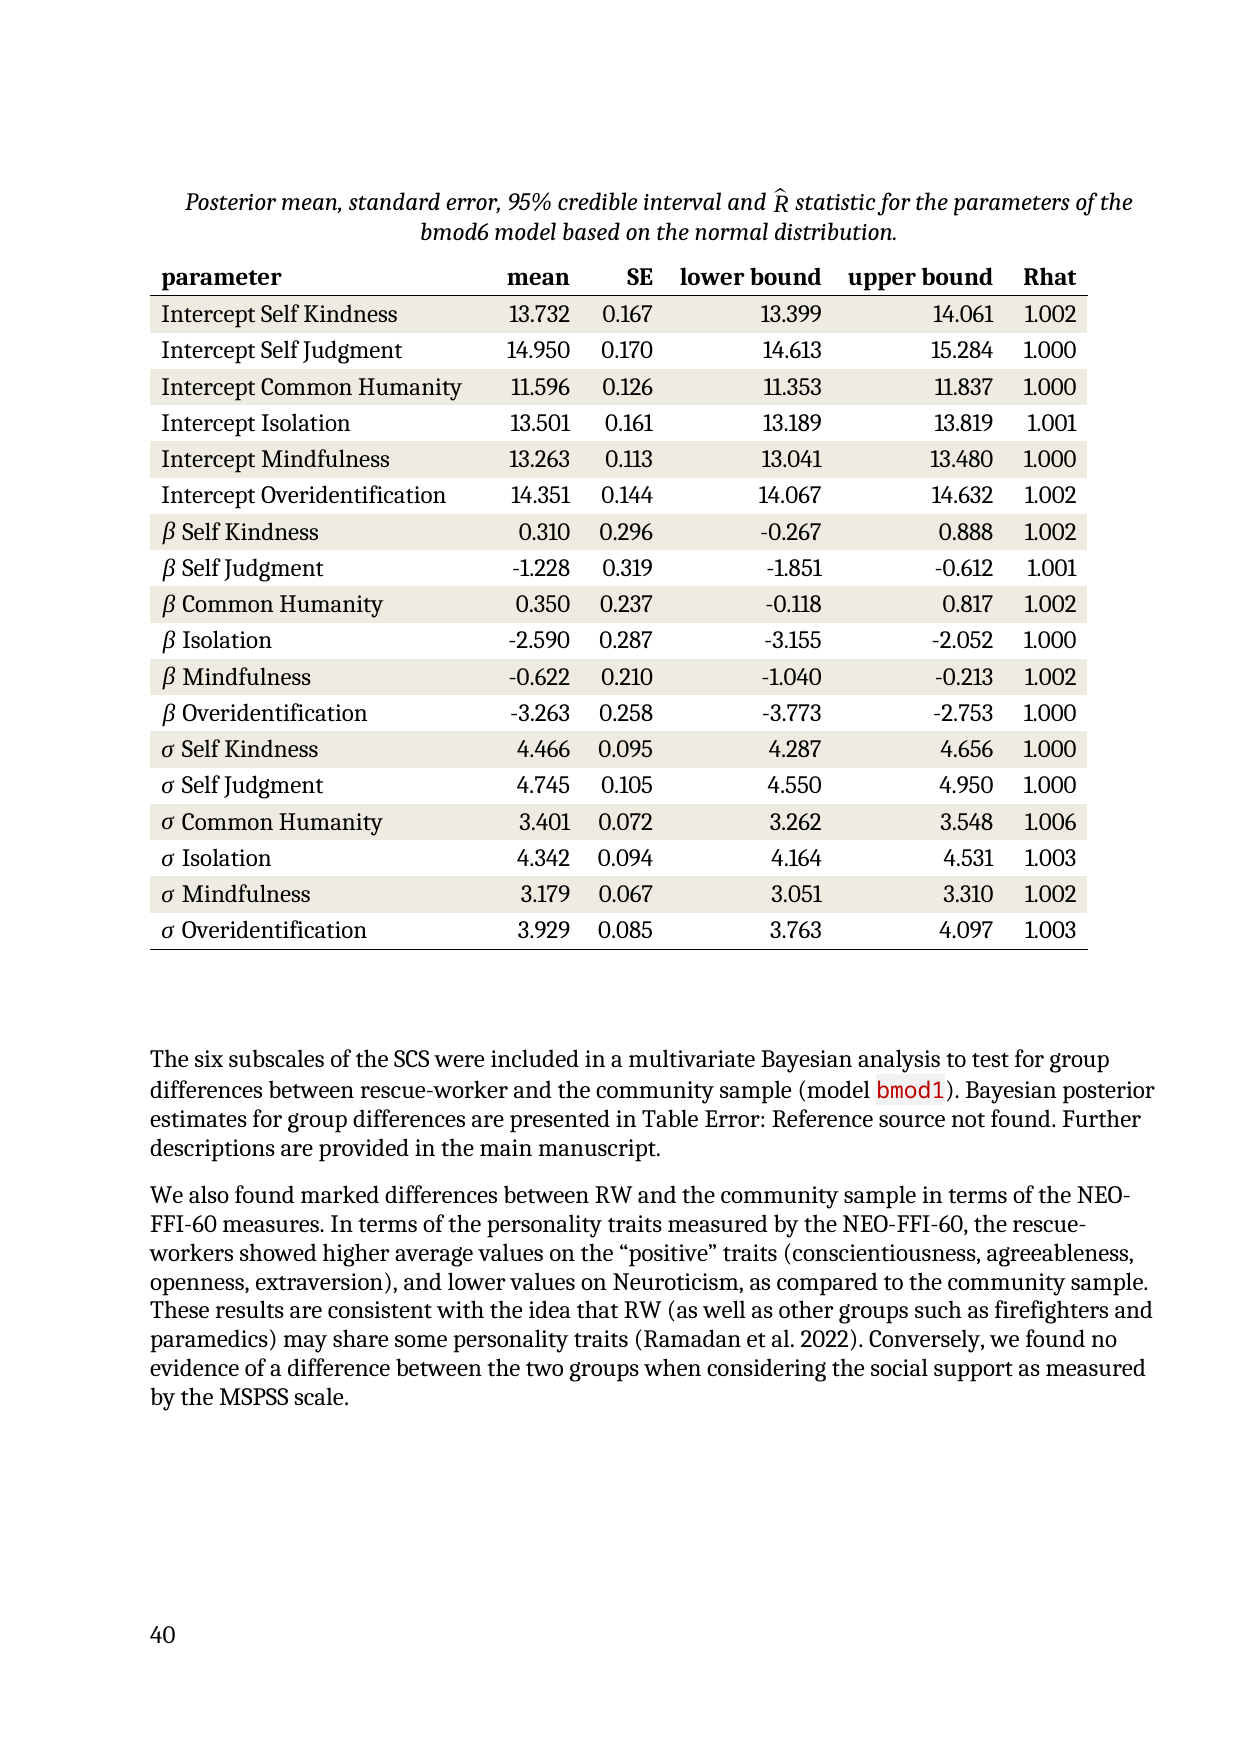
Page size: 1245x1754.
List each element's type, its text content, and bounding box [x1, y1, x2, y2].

table_cell Isolation [150, 840, 484, 876]
table_cell 0.085 [581, 913, 664, 949]
table_cell 13.041 [664, 441, 833, 478]
table_cell -0.612 [833, 550, 1004, 586]
table_cell 1.000 [1004, 731, 1087, 768]
table_cell 1.002 [1004, 296, 1087, 333]
table_cell 3.763 [664, 913, 833, 949]
table_cell 4.950 [833, 768, 1004, 804]
table_cell Intercept Self Kindness [150, 296, 484, 333]
table_cell 0.095 [581, 731, 664, 768]
text We also found marked differences between RW and the community sample in terms of the NEO-FFI-60 measures. In terms of the personality traits measured by the NEO-FFI-60, the rescue-workers showed higher average values on the “positive” traits (conscientiousness, agreeableness, openness, extraversion), and lower values on Neuroticism, as compared to the community sample. These results are consistent with the idea that RW (as well as other groups such as firefighters and paramedics) may share some personality traits (Ramadan et al. 2022). Conversely, we found no evidence of a difference between the two groups when considering the social support as measured by the MSPSS scale. [150, 1181, 1170, 1411]
table_cell -3.773 [664, 695, 833, 731]
table_cell 1.000 [1004, 695, 1087, 731]
table_cell 0.319 [581, 550, 664, 586]
table_cell 4.342 [484, 840, 581, 876]
table_cell -1.851 [664, 550, 833, 586]
text Posterior mean, standard error, 95% credible interval and statistic for the parameters of the bmod6 model based on the normal distribution. [150, 187, 1170, 247]
table_cell 11.596 [484, 369, 581, 405]
table_cell 1.002 [1004, 659, 1087, 695]
table_cell 0.167 [581, 296, 664, 333]
table_cell 15.284 [833, 333, 1004, 369]
table_cell Intercept Mindfulness [150, 441, 484, 478]
table_cell 0.113 [581, 441, 664, 478]
table_cell Self Kindness [150, 514, 484, 550]
table_cell 13.480 [833, 441, 1004, 478]
table_cell 0.067 [581, 876, 664, 913]
table_cell 0.105 [581, 768, 664, 804]
table_cell Overidentification [150, 913, 484, 949]
table_cell 0.287 [581, 623, 664, 659]
table_cell 14.351 [484, 478, 581, 514]
table_cell 0.094 [581, 840, 664, 876]
table_cell 3.310 [833, 876, 1004, 913]
table_cell 1.002 [1004, 478, 1087, 514]
table_cell 0.817 [833, 586, 1004, 623]
table_cell 14.061 [833, 296, 1004, 333]
table_cell 1.002 [1004, 876, 1087, 913]
table_cell 1.003 [1004, 840, 1087, 876]
table_cell 0.126 [581, 369, 664, 405]
table_cell Self Judgment [150, 768, 484, 804]
table_cell 3.051 [664, 876, 833, 913]
table_cell -1.228 [484, 550, 581, 586]
table_cell 1.000 [1004, 333, 1087, 369]
table_cell 1.001 [1004, 405, 1087, 441]
table_cell Self Judgment [150, 550, 484, 586]
table_cell 3.401 [484, 804, 581, 840]
table_cell 4.531 [833, 840, 1004, 876]
table_cell 14.950 [484, 333, 581, 369]
table_cell 3.548 [833, 804, 1004, 840]
table_cell 13.399 [664, 296, 833, 333]
table_cell Intercept Common Humanity [150, 369, 484, 405]
table_header lower bound [664, 259, 833, 295]
table_cell 3.179 [484, 876, 581, 913]
table_cell 1.001 [1004, 550, 1087, 586]
table_cell -2.753 [833, 695, 1004, 731]
table_cell Common Humanity [150, 804, 484, 840]
table_cell 0.888 [833, 514, 1004, 550]
table_header Rhat [1004, 259, 1087, 295]
table_cell 4.164 [664, 840, 833, 876]
table_cell -3.155 [664, 623, 833, 659]
table_cell -2.052 [833, 623, 1004, 659]
table_cell 0.296 [581, 514, 664, 550]
table_cell 0.072 [581, 804, 664, 840]
table_cell 0.144 [581, 478, 664, 514]
table_cell 14.613 [664, 333, 833, 369]
table_header mean [484, 259, 581, 295]
table_cell 4.287 [664, 731, 833, 768]
table_cell 1.003 [1004, 913, 1087, 949]
table_cell 13.732 [484, 296, 581, 333]
table_cell 0.170 [581, 333, 664, 369]
table_cell Overidentification [150, 695, 484, 731]
table_cell Mindfulness [150, 659, 484, 695]
table_header parameter [150, 259, 484, 295]
table_cell Isolation [150, 623, 484, 659]
table_header upper bound [833, 259, 1004, 295]
table_cell 4.097 [833, 913, 1004, 949]
table_cell 0.350 [484, 586, 581, 623]
table_cell -3.263 [484, 695, 581, 731]
table_cell 3.929 [484, 913, 581, 949]
table_cell -0.213 [833, 659, 1004, 695]
table_cell -0.118 [664, 586, 833, 623]
table_cell 13.263 [484, 441, 581, 478]
table_cell -0.622 [484, 659, 581, 695]
table_cell 0.161 [581, 405, 664, 441]
table_cell 3.262 [664, 804, 833, 840]
table_cell Intercept Self Judgment [150, 333, 484, 369]
table_cell 1.002 [1004, 514, 1087, 550]
table_cell Mindfulness [150, 876, 484, 913]
table_cell -1.040 [664, 659, 833, 695]
table_cell 1.002 [1004, 586, 1087, 623]
table_cell 0.258 [581, 695, 664, 731]
table_cell 4.550 [664, 768, 833, 804]
table_cell 14.067 [664, 478, 833, 514]
table_cell Self Kindness [150, 731, 484, 768]
table_cell 4.656 [833, 731, 1004, 768]
table_cell -0.267 [664, 514, 833, 550]
table_cell 13.819 [833, 405, 1004, 441]
table_cell 0.310 [484, 514, 581, 550]
table_cell 1.000 [1004, 768, 1087, 804]
table_cell 1.000 [1004, 441, 1087, 478]
table_cell 0.237 [581, 586, 664, 623]
table_cell 13.189 [664, 405, 833, 441]
table_cell 14.632 [833, 478, 1004, 514]
table_header SE [581, 259, 664, 295]
table_cell 4.466 [484, 731, 581, 768]
table_cell Intercept Isolation [150, 405, 484, 441]
table_cell Common Humanity [150, 586, 484, 623]
table_cell 1.000 [1004, 623, 1087, 659]
table_cell 11.353 [664, 369, 833, 405]
table_cell 11.837 [833, 369, 1004, 405]
table_cell 13.501 [484, 405, 581, 441]
table_cell Intercept Overidentification [150, 478, 484, 514]
table_cell 1.000 [1004, 369, 1087, 405]
table_cell 4.745 [484, 768, 581, 804]
table_cell 1.006 [1004, 804, 1087, 840]
table_cell -2.590 [484, 623, 581, 659]
table_cell 0.210 [581, 659, 664, 695]
